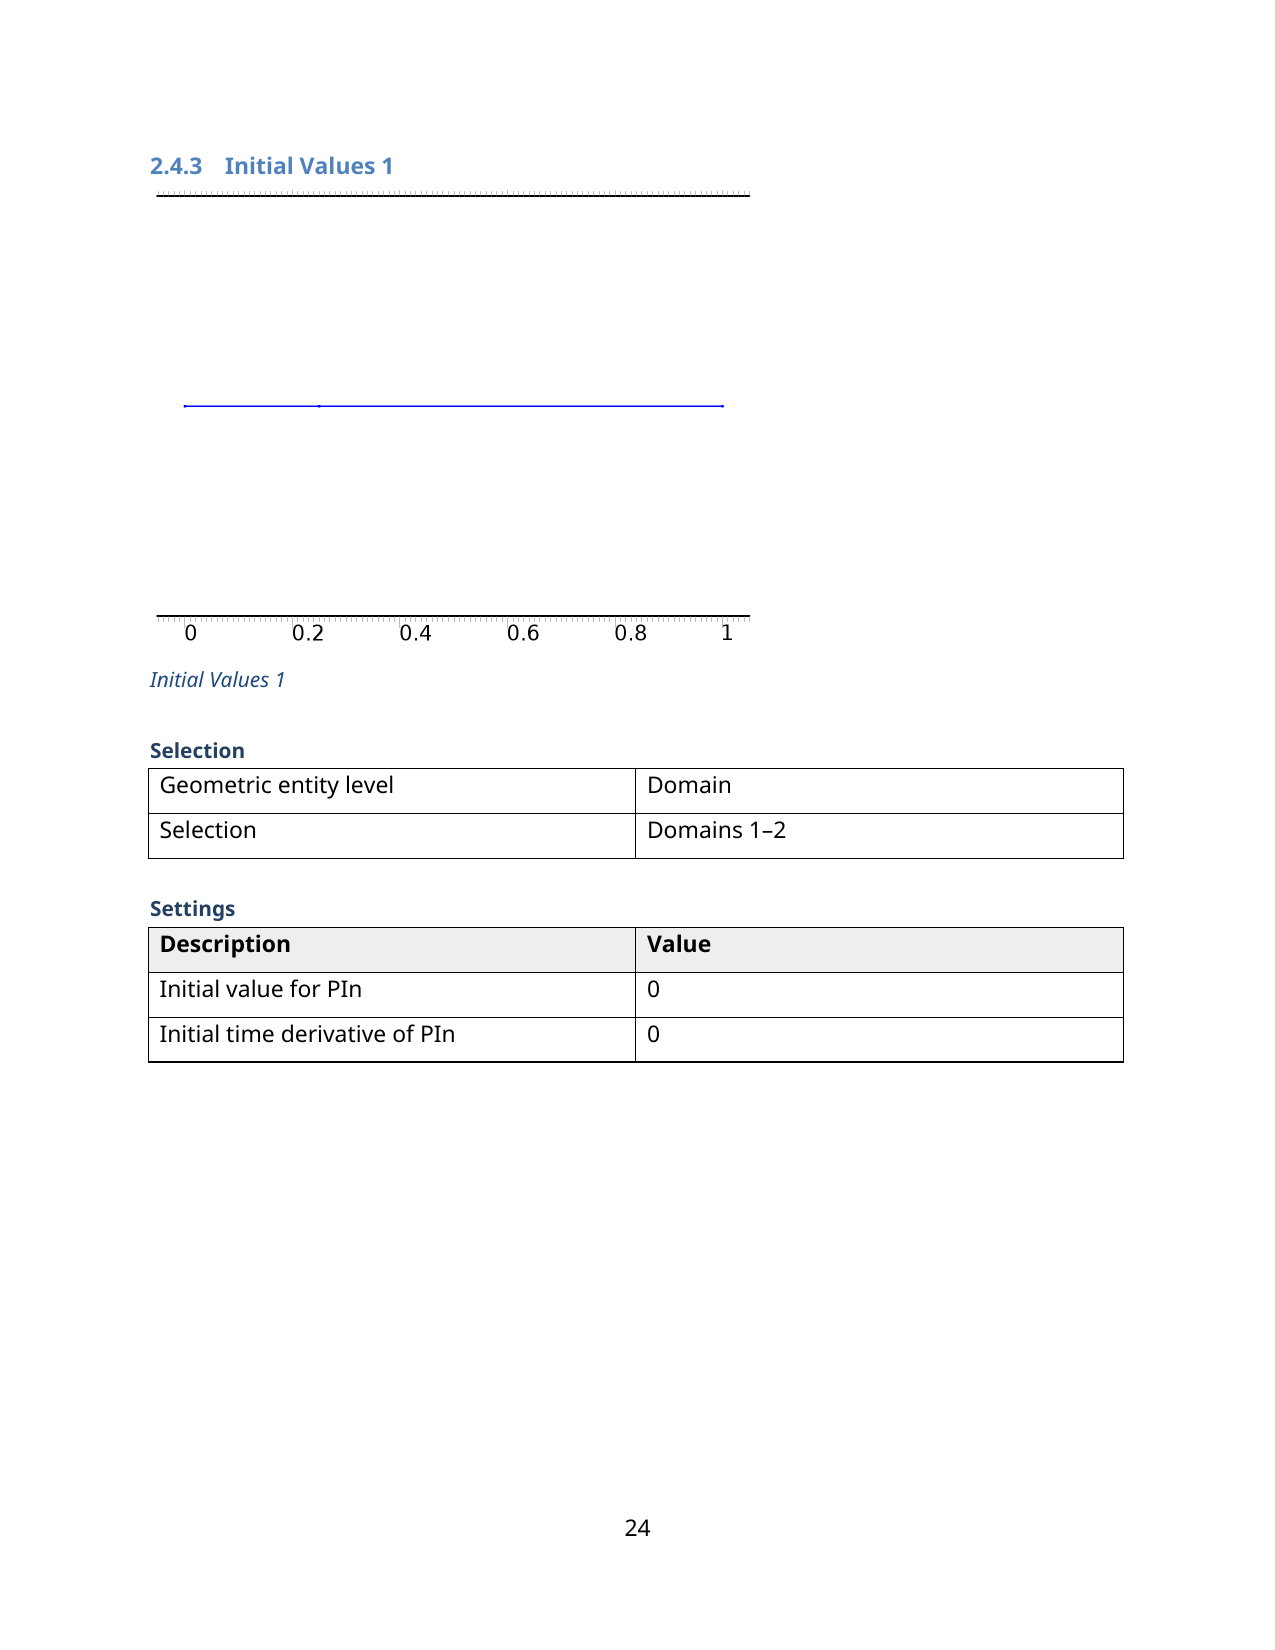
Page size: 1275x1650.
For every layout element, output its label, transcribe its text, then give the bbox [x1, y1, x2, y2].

table_cell Initial time derivative of PIn [149, 1018, 635, 1061]
table_cell 0 [636, 973, 1123, 1017]
table_cell Selection [149, 814, 635, 858]
table_cell Domains 1–2 [636, 814, 1123, 858]
table_cell Initial value for PIn [149, 973, 635, 1017]
table_cell 0 [636, 1018, 1123, 1061]
table_header Domain [636, 769, 1123, 813]
table_header Description [149, 928, 635, 972]
picture [150, 190, 750, 641]
text Settings [150, 894, 1125, 923]
text Initial Values 1 [150, 666, 1125, 694]
subtitle Initial Values 1 [150, 150, 1125, 181]
table_header Geometric entity level [149, 769, 635, 813]
text Selection [150, 736, 1125, 764]
table_header Value [636, 928, 1123, 972]
